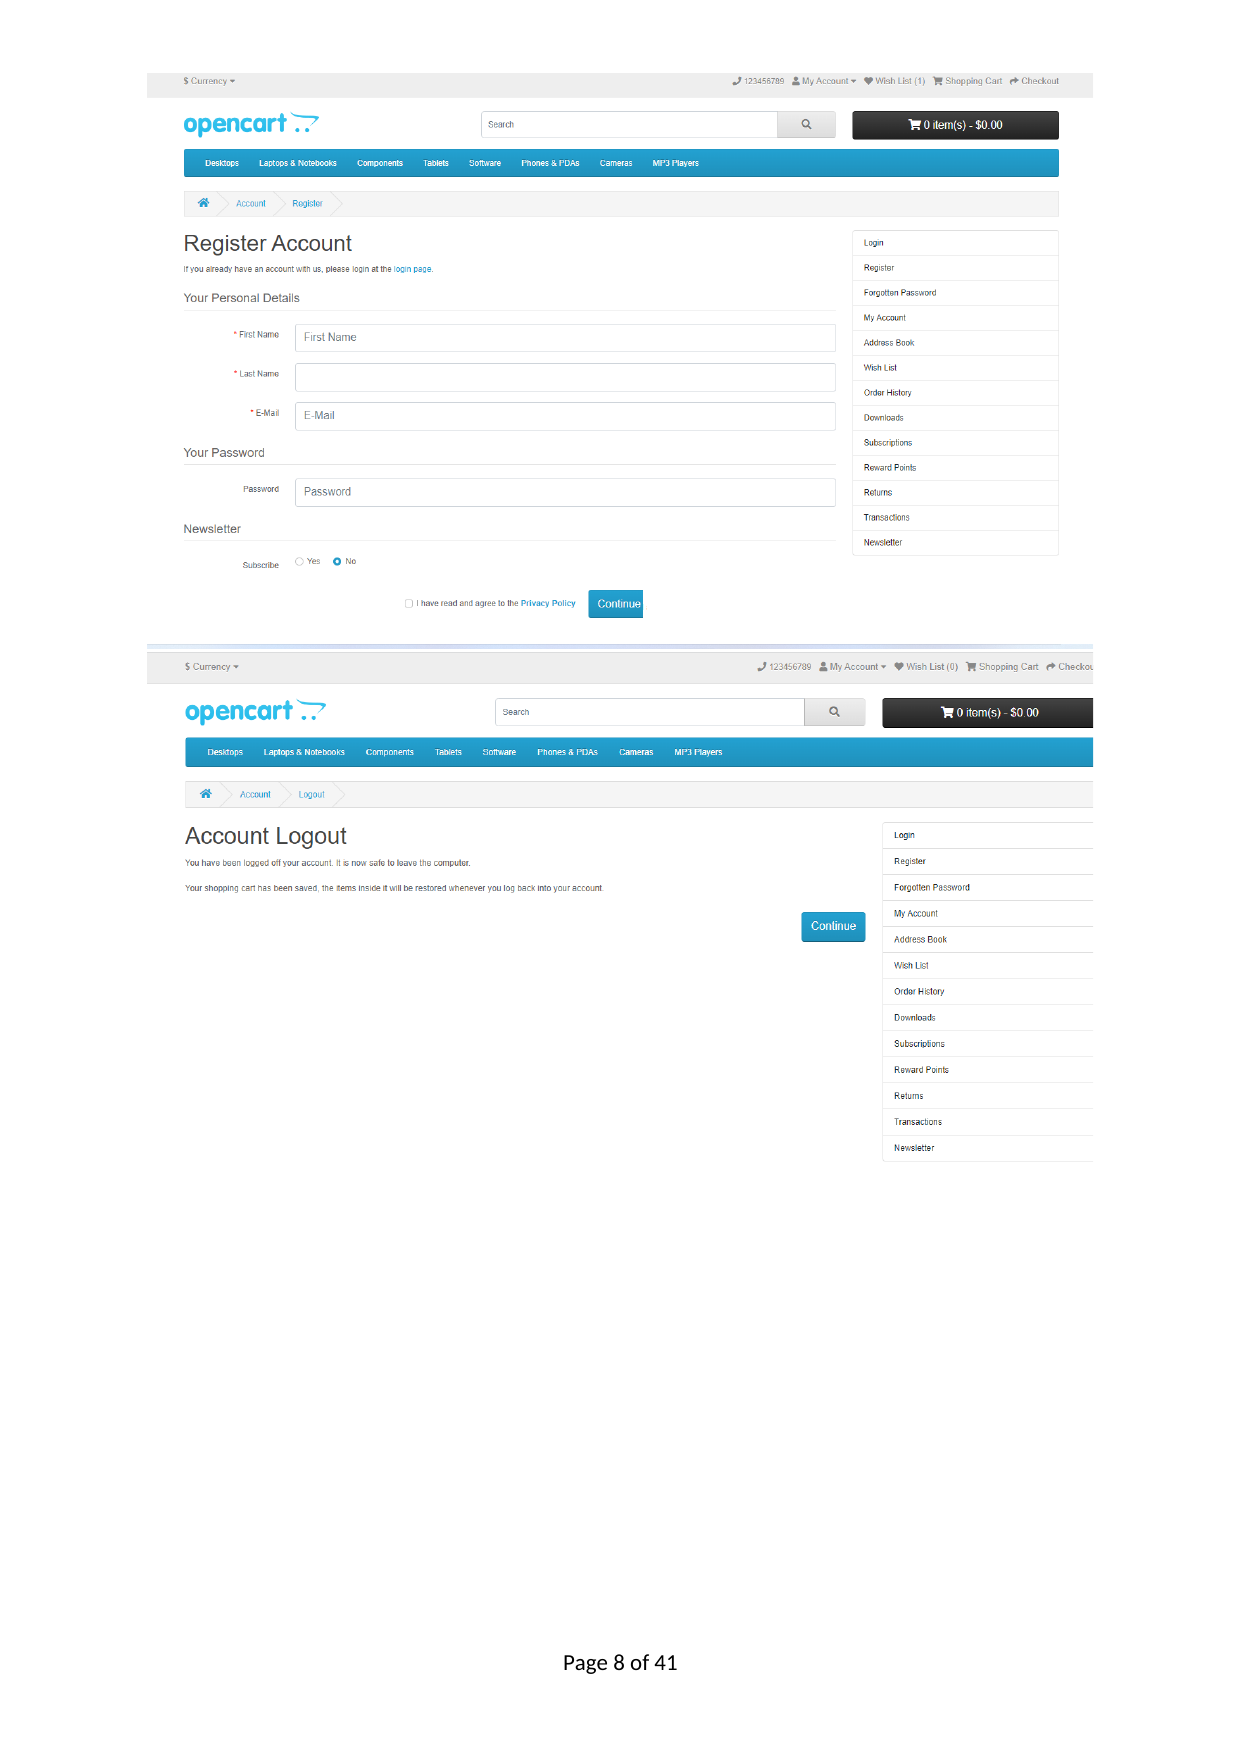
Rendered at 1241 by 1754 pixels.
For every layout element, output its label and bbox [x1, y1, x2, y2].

picture [147, 652, 1094, 1178]
picture [147, 73, 1094, 649]
